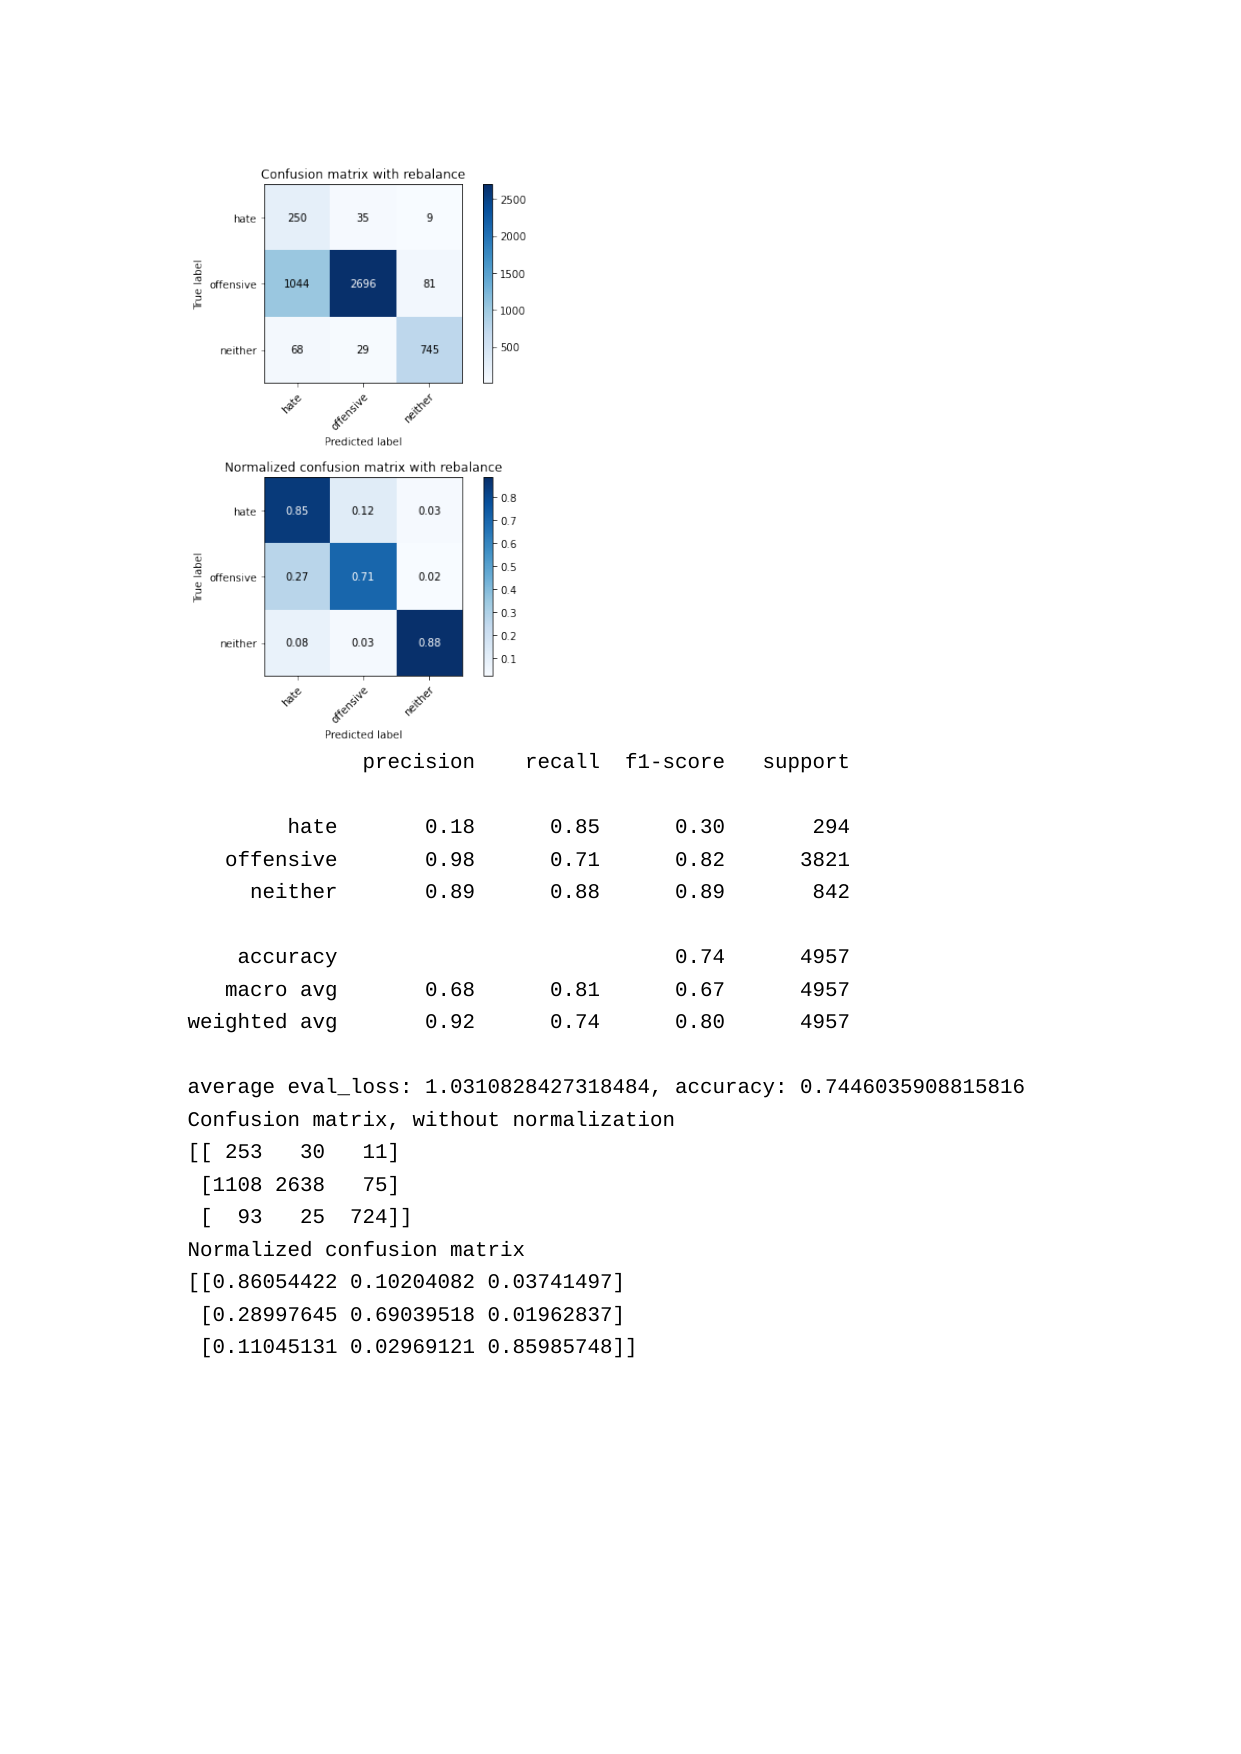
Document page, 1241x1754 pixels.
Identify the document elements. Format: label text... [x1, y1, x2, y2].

text [[0.86054422 0.10204082 0.03741497] [187, 1267, 1053, 1299]
text [1108 2638 75] [187, 1169, 1053, 1202]
text offensive 0.98 0.71 0.82 3821 [187, 844, 1053, 877]
text [[ 253 30 11] [187, 1137, 1053, 1169]
text hate 0.18 0.85 0.30 294 [187, 812, 1053, 844]
text macro avg 0.68 0.81 0.67 4957 [187, 974, 1053, 1007]
text [0.11045131 0.02969121 0.85985748]] [187, 1332, 1053, 1364]
text [0.28997645 0.69039518 0.01962837] [187, 1299, 1053, 1332]
text weighted avg 0.92 0.74 0.80 4957 [187, 1007, 1053, 1039]
text accuracy 0.74 4957 [187, 942, 1053, 974]
text Confusion matrix, without normalization [187, 1104, 1053, 1137]
text neither 0.89 0.88 0.89 842 [187, 877, 1053, 909]
text average eval_loss: 1.0310828427318484, accuracy: 0.7446035908815816 [187, 1072, 1053, 1104]
text Normalized confusion matrix [187, 1234, 1053, 1267]
picture [187, 162, 533, 747]
text precision recall f1-score support [187, 747, 1053, 779]
text [ 93 25 724]] [187, 1202, 1053, 1234]
